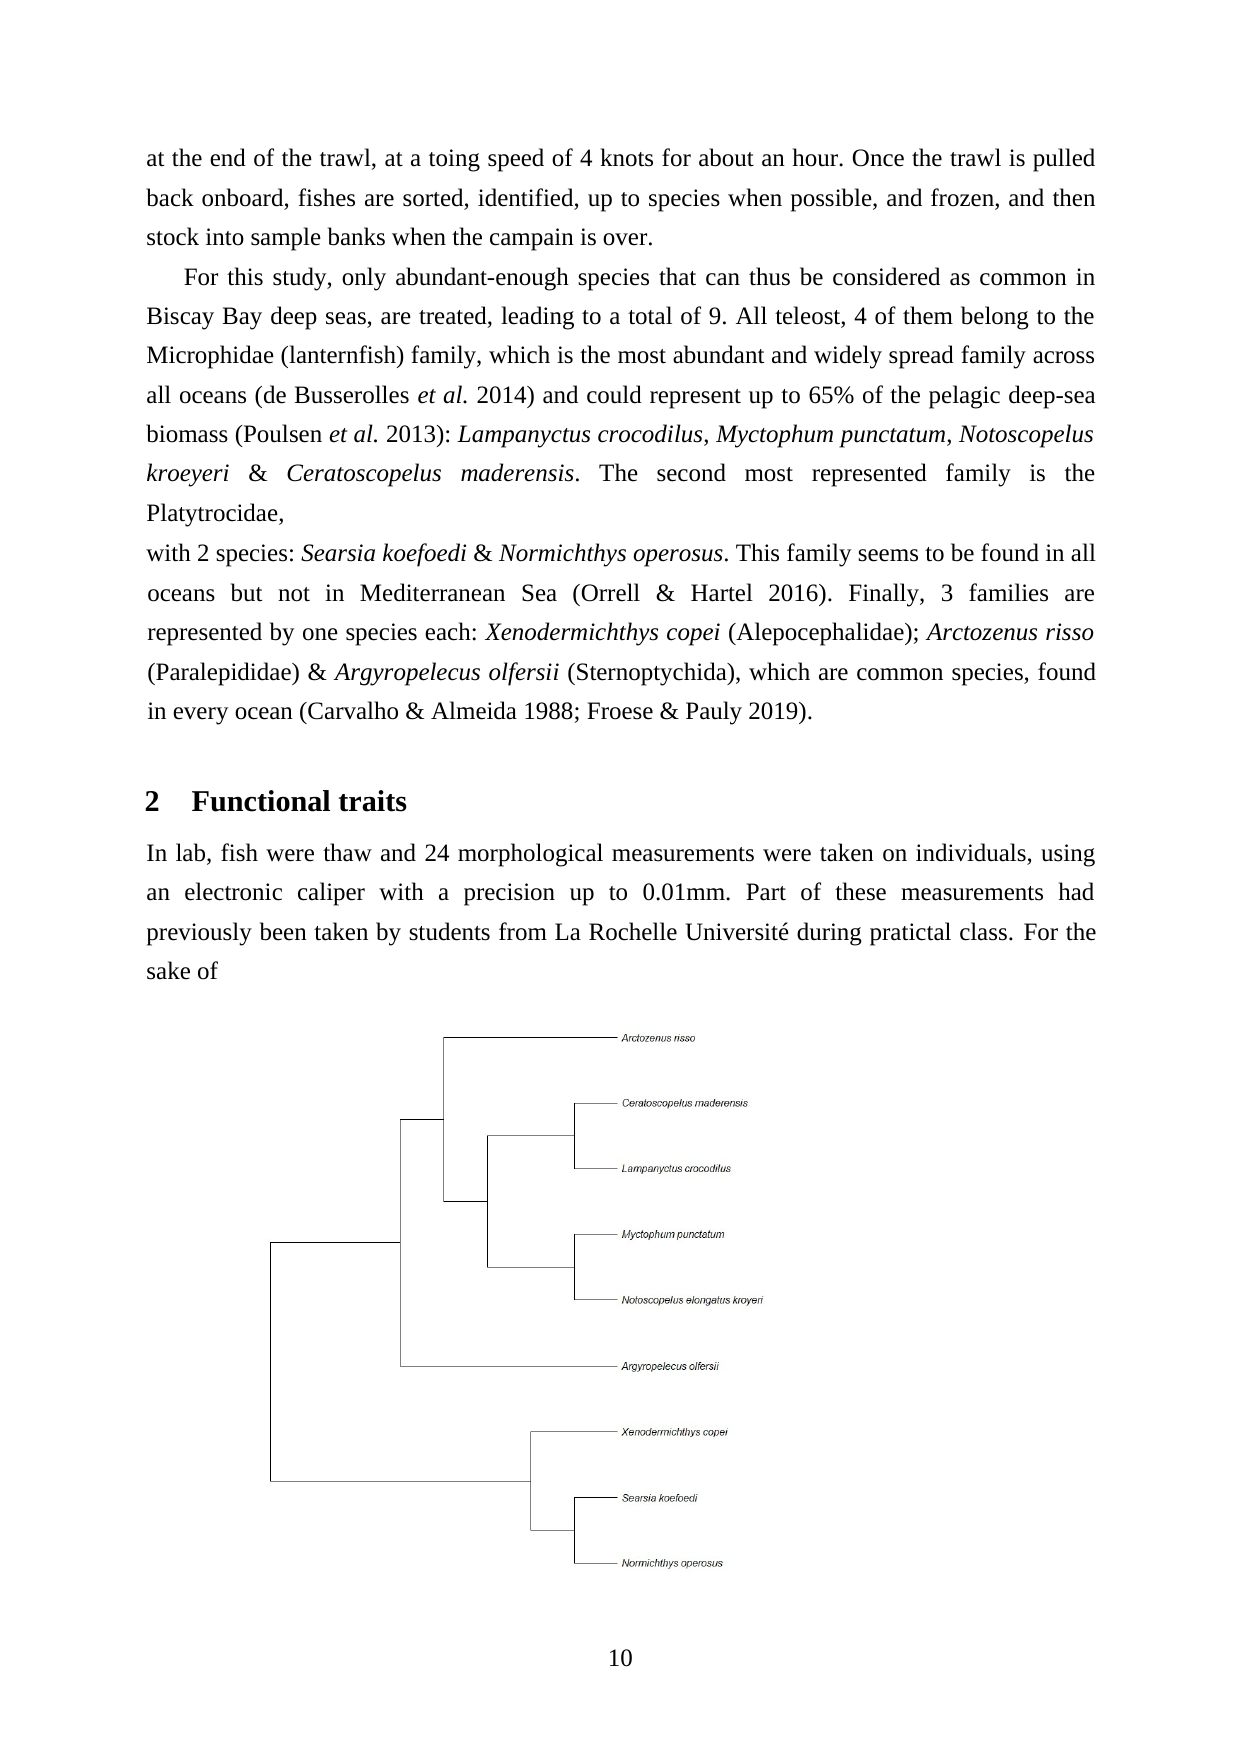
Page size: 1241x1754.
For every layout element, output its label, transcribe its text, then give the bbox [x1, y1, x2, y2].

picture [242, 1017, 999, 1584]
text with 2 species: Searsia koefoedi & Normichthys operosus. This family seems to be found in all oceans but not in Mediterranean Sea (Orrell & Hartel 2016). Finally, 3 families are represented by one species each: Xenodermichthys copei (Alepocephalidae); Arctozenus risso (Paralepididae) & Argyropelecus olfersii (Sternoptychida), which are common species, found in every ocean (Carvalho & Almeida 1988; Froese & Pauly 2019). [146, 538, 1096, 725]
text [146, 143, 1096, 251]
text For this study, only abundant-enough species that can thus be considered as common in Biscay Bay deep seas, are treated, leading to a total of 9. All teleost, 4 of them belong to the Microphidae (lanternfish) family, which is the most abundant and widely spread family across all oceans (de Busserolles et al. 2014) and could represent up to 65% of the pelagic deep-sea biomass (Poulsen et al. 2013): Lampanyctus crocodilus, Myctophum punctatum, Notoscopelus kroeyeri & Ceratoscopelus maderensis. The second most represented family is the Platytrocidae, [146, 262, 1096, 527]
subtitle 2 Functional traits [144, 783, 1097, 818]
text In lab, fish were thaw and 24 morphological measurements were taken on individuals, using an electronic caliper with a precision up to 0.01mm. Part of these measurements had previously been taken by students from La Rochelle Université during pratictal class. For the sake of [146, 838, 1096, 985]
